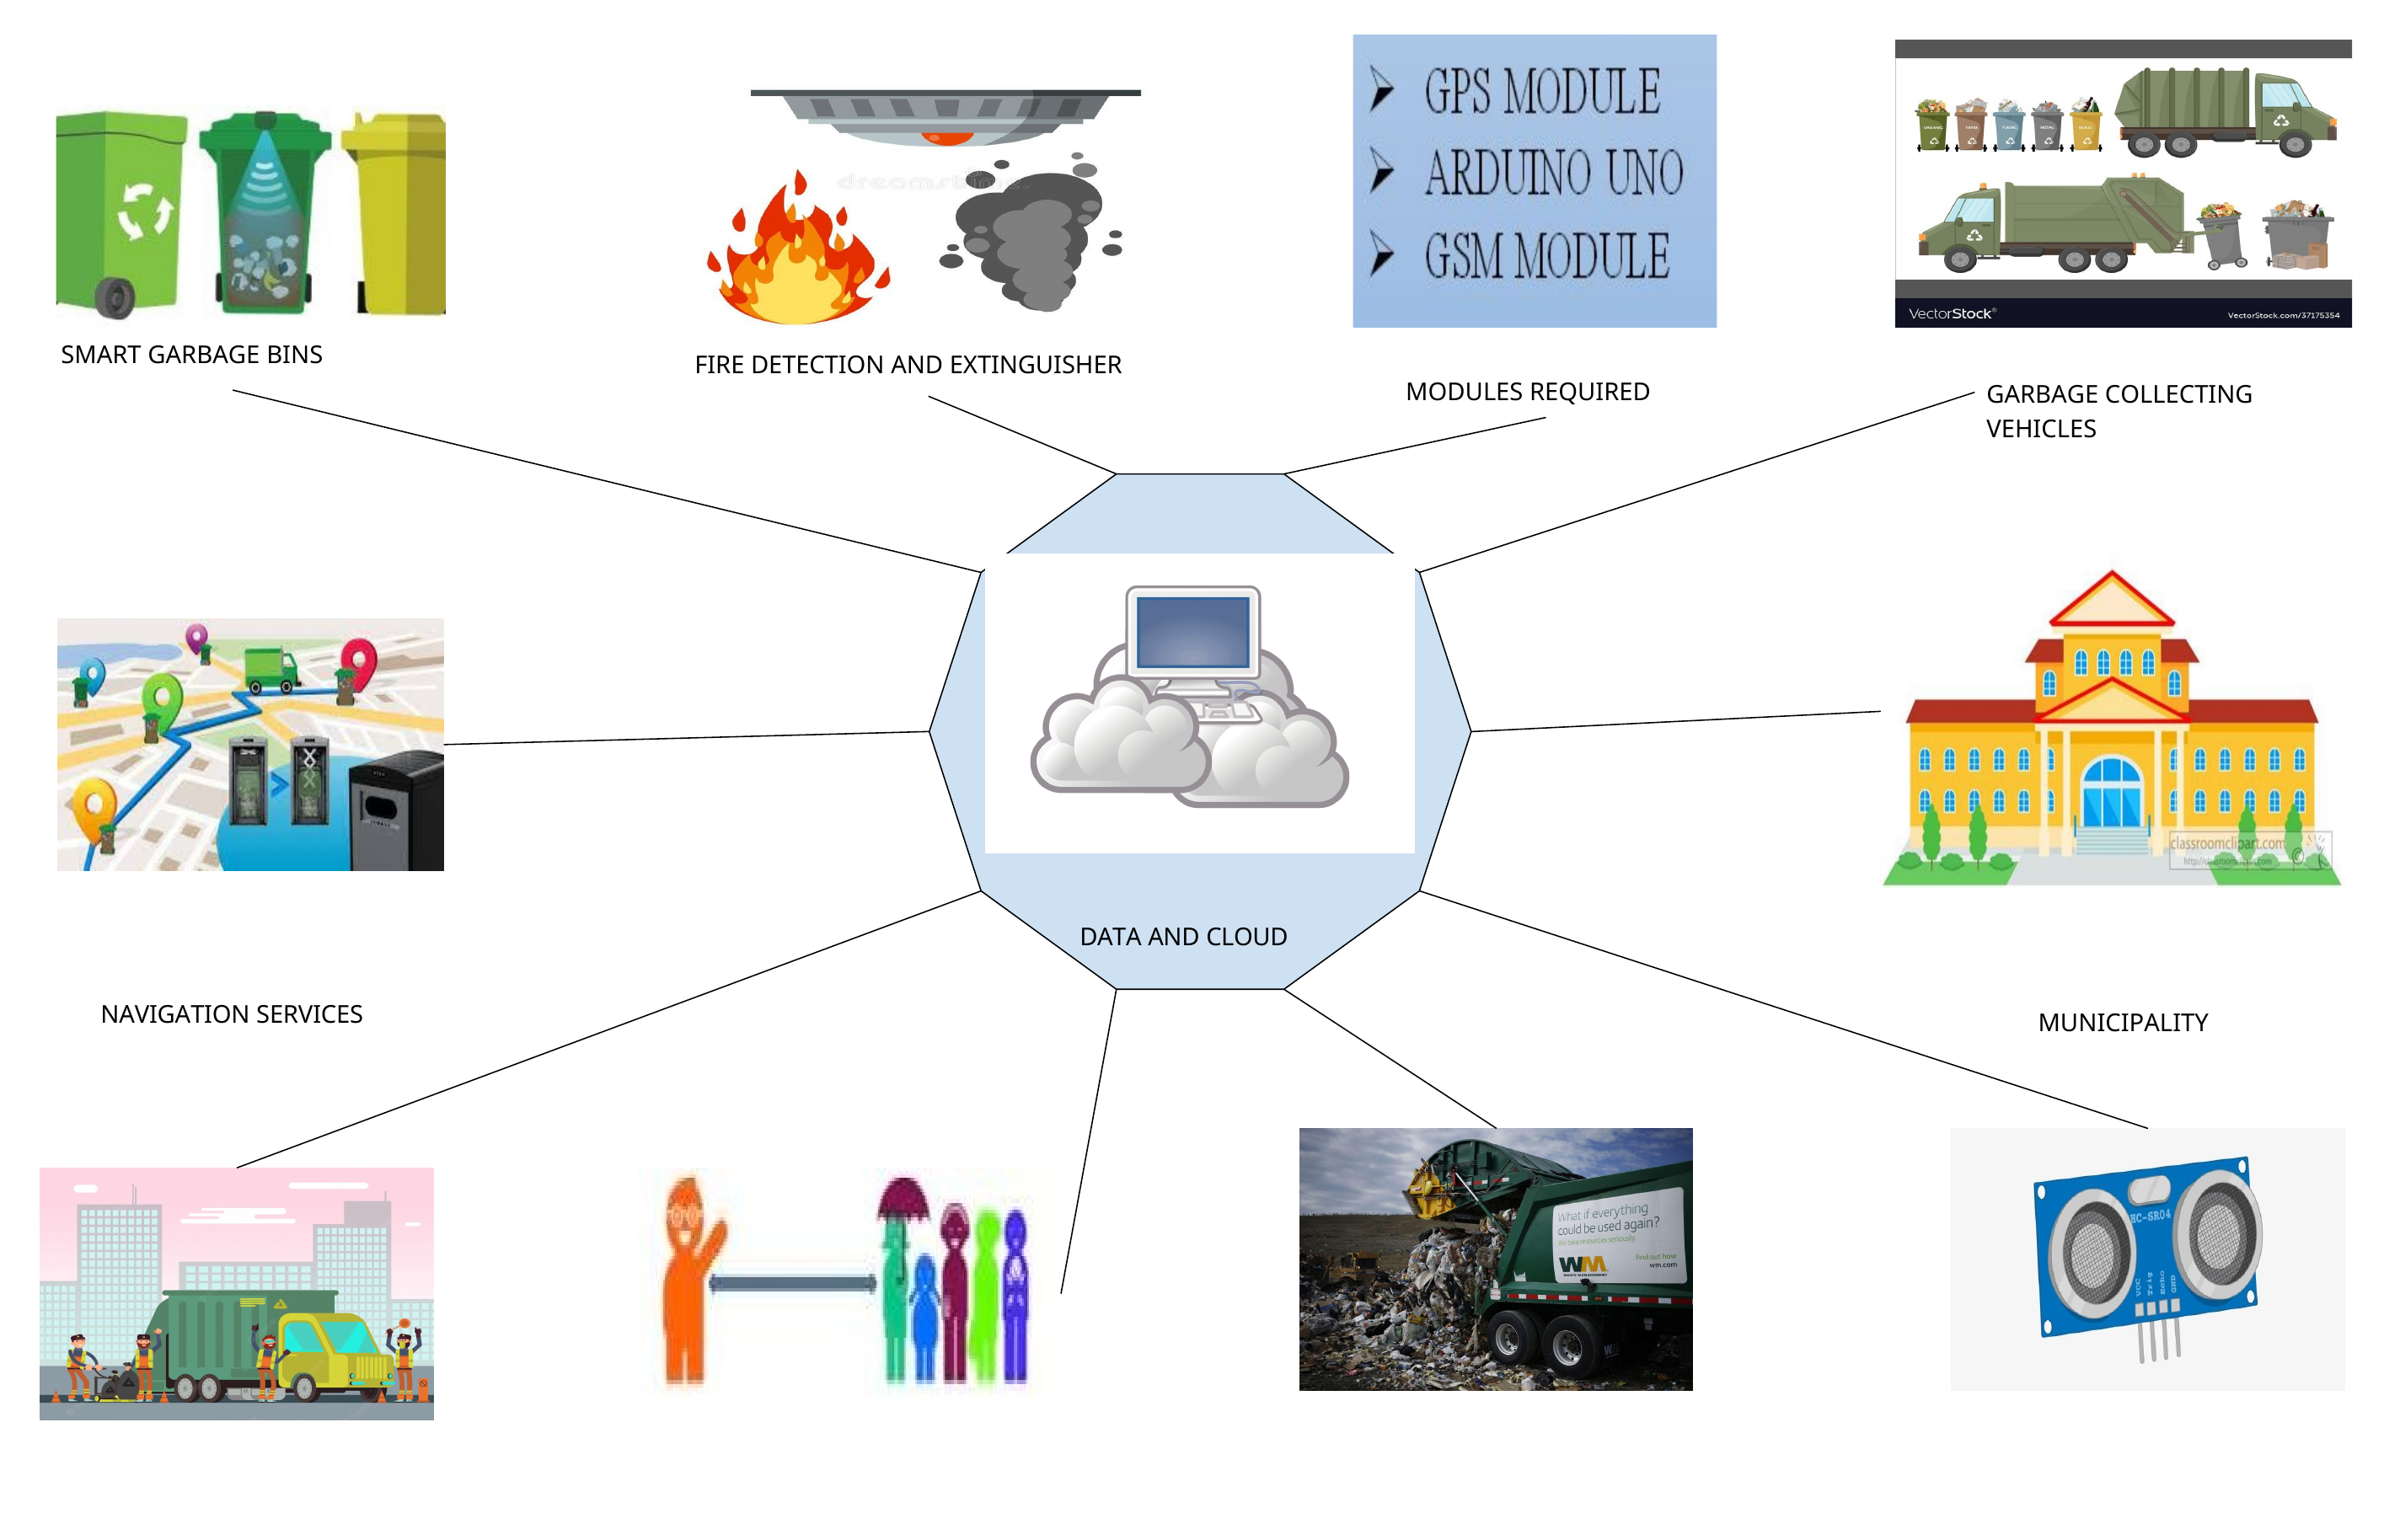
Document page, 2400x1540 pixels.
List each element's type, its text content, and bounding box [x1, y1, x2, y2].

text SMART GARBAGE BINS [61, 338, 449, 371]
text NAVIGATION SERVICES [100, 997, 382, 1030]
picture [985, 553, 1416, 853]
picture [57, 618, 444, 871]
picture [40, 1168, 434, 1420]
picture [1353, 35, 1717, 328]
picture [1951, 1128, 2345, 1391]
picture [639, 1168, 1051, 1398]
text DATA AND CLOUD [1079, 919, 1294, 953]
picture [701, 85, 1149, 328]
picture [56, 104, 446, 328]
text MUNICIPALITY [2038, 1005, 2368, 1039]
picture [1895, 40, 2353, 328]
text FIRE DETECTION AND EXTINGUISHER [694, 348, 1150, 381]
text GARBAGE COLLECTING VEHICLES [1986, 377, 2273, 445]
text MODULES REQUIRED [1406, 374, 1720, 408]
picture [1880, 552, 2345, 888]
picture [1299, 1128, 1693, 1391]
